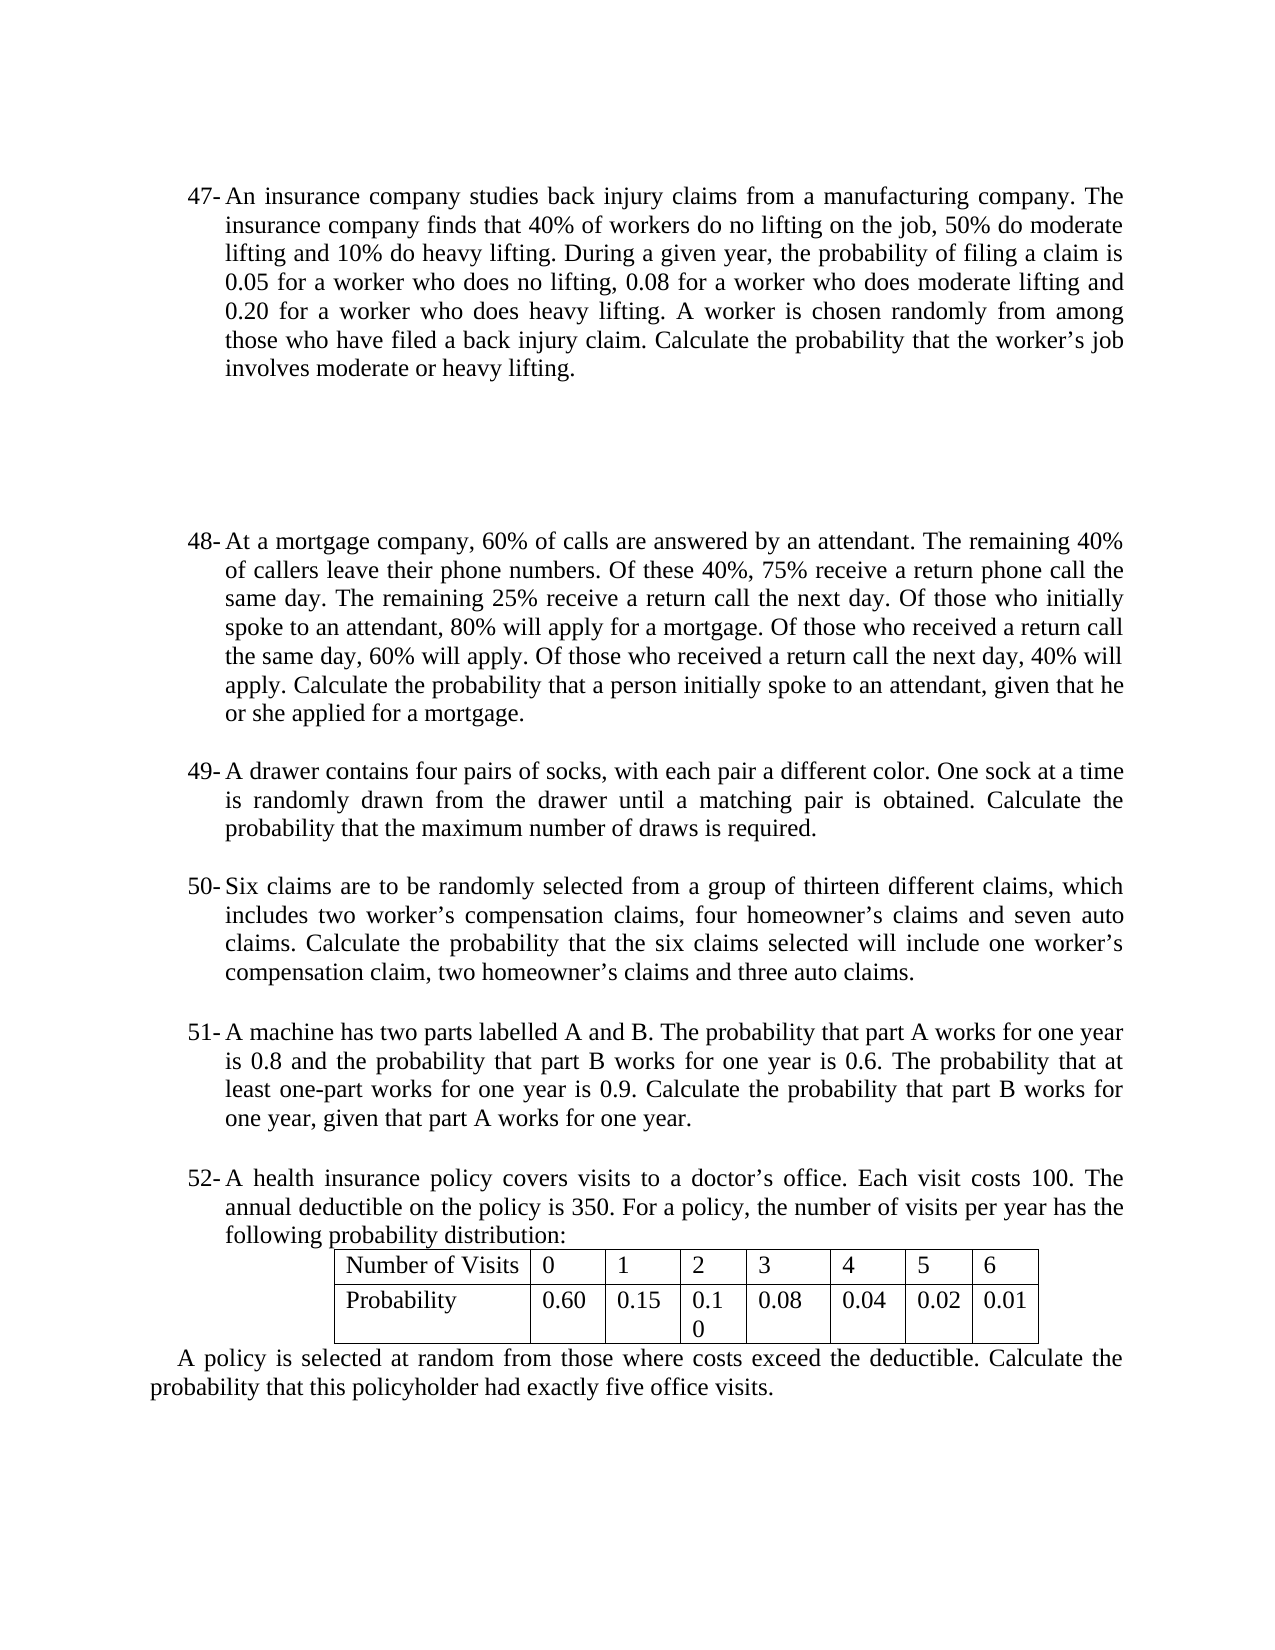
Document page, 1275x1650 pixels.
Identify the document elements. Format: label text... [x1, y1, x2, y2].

list A machine has two parts labelled A and B. The probability that part A works for one year is 0.8 and the probability that part B works for one year is 0.6. The probability that at least one-part works for one year is 0.9. Calculate the probability that part B works for one year, given that part A works for one year. [187, 1017, 1125, 1132]
table_header 5 [906, 1250, 972, 1284]
text A policy is selected at random from those where costs exceed the deductible. Calculate the probability that this policyholder had exactly five office visits. [150, 1343, 1125, 1401]
table_header 1 [606, 1250, 680, 1284]
table_cell 0.15 [606, 1285, 680, 1342]
table_header 4 [831, 1250, 905, 1284]
table_header Number of Visits [335, 1250, 530, 1284]
table_cell 0.60 [531, 1285, 605, 1342]
list Six claims are to be randomly selected from a group of thirteen different claims, which includes two worker’s compensation claims, four homeowner’s claims and seven auto claims. Calculate the probability that the six claims selected will include one worker’s compensation claim, two homeowner’s claims and three auto claims. [187, 871, 1125, 986]
table_header 3 [747, 1250, 830, 1284]
list An insurance company studies back injury claims from a manufacturing company. The insurance company finds that 40% of workers do no lifting on the job, 50% do moderate lifting and 10% do heavy lifting. During a given year, the probability of filing a claim is 0.05 for a worker who does no lifting, 0.08 for a worker who does moderate lifting and 0.20 for a worker who does heavy lifting. A worker is chosen randomly from among those who have filed a back injury claim. Calculate the probability that the worker’s job involves moderate or heavy lifting. [187, 181, 1125, 382]
table_cell 0.01 [973, 1285, 1038, 1342]
list A health insurance policy covers visits to a doctor’s office. Each visit costs 100. The annual deductible on the policy is 350. For a policy, the number of visits per year has the following probability distribution: [187, 1163, 1125, 1249]
table_cell Probability [335, 1285, 530, 1342]
table_cell 0.08 [747, 1285, 830, 1342]
table_cell 0.02 [906, 1285, 972, 1342]
table_header 6 [973, 1250, 1038, 1284]
table_header 2 [681, 1250, 746, 1284]
table_cell 0.10 [681, 1285, 746, 1342]
list At a mortgage company, 60% of calls are answered by an attendant. The remaining 40% of callers leave their phone numbers. Of these 40%, 75% receive a return phone call the same day. The remaining 25% receive a return call the next day. Of those who initially spoke to an attendant, 80% will apply for a mortgage. Of those who received a return call the same day, 60% will apply. Of those who received a return call the next day, 40% will apply. Calculate the probability that a person initially spoke to an attendant, given that he or she applied for a mortgage. [187, 526, 1125, 727]
table_header 0 [531, 1250, 605, 1284]
list A drawer contains four pairs of socks, with each pair a different color. One sock at a time is randomly drawn from the drawer until a matching pair is obtained. Calculate the probability that the maximum number of draws is required. [187, 756, 1125, 842]
table_cell 0.04 [831, 1285, 905, 1342]
